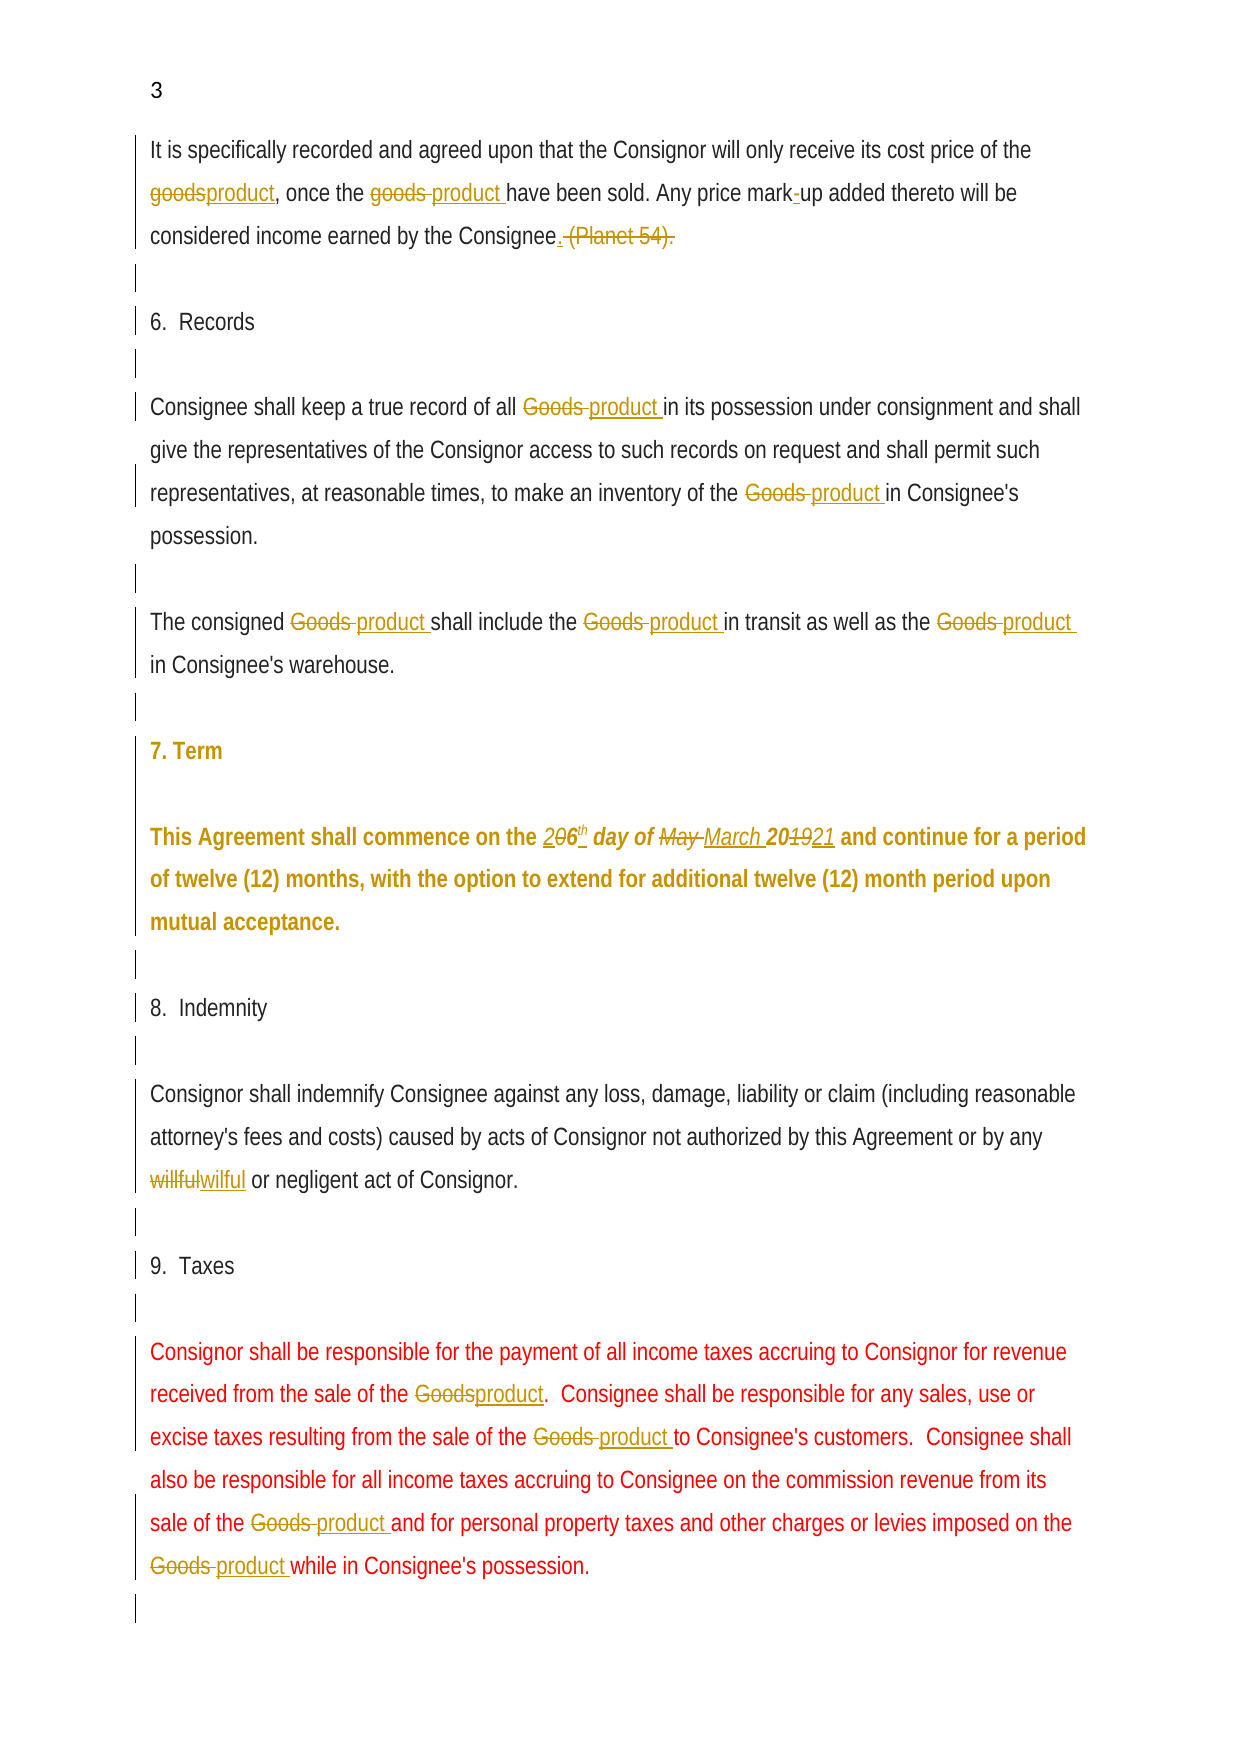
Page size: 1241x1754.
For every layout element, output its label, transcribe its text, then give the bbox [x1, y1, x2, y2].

text 9. Taxes [150, 1251, 1090, 1279]
text Consignor shall indemnify Consignee against any loss, damage, liability or claim (including reasonable attorney's fees and costs) caused by acts of Consignor not authorized by this Agreement or by any or negligent act of Consignor. [150, 1079, 1090, 1193]
text 7. Term This Agreement shall commence on the 6 day of 20 and continue for a period of twelve (12) months, with the option to extend for additional twelve (12) month period upon mutual acceptance. [150, 736, 1090, 936]
text The consigned shall include the in transit as well as the in Consignee's warehouse. [150, 607, 1090, 678]
text 8. Indemnity [150, 993, 1090, 1022]
text It is specifically recorded and agreed upon that the Consignor will only receive its cost price of the , once the have been sold. Any price markup added thereto will be considered income earned by the Consignee [150, 135, 1090, 249]
text 6. Records [150, 306, 1090, 335]
text Consignor shall be responsible for the payment of all income taxes accruing to Consignor for revenue received from the sale of the . Consignee shall be responsible for any sales, use or excise taxes resulting from the sale of the to Consignee's customers. Consignee shall also be responsible for all income taxes accruing to Consignee on the commission revenue from its sale of the and for personal property taxes and other charges or levies imposed on the while in Consignee's possession. [150, 1336, 1090, 1580]
text Consignee shall keep a true record of all in its possession under consignment and shall give the representatives of the Consignor access to such records on request and shall permit such representatives, at reasonable times, to make an inventory of the in Consignee's possession. [150, 392, 1090, 550]
